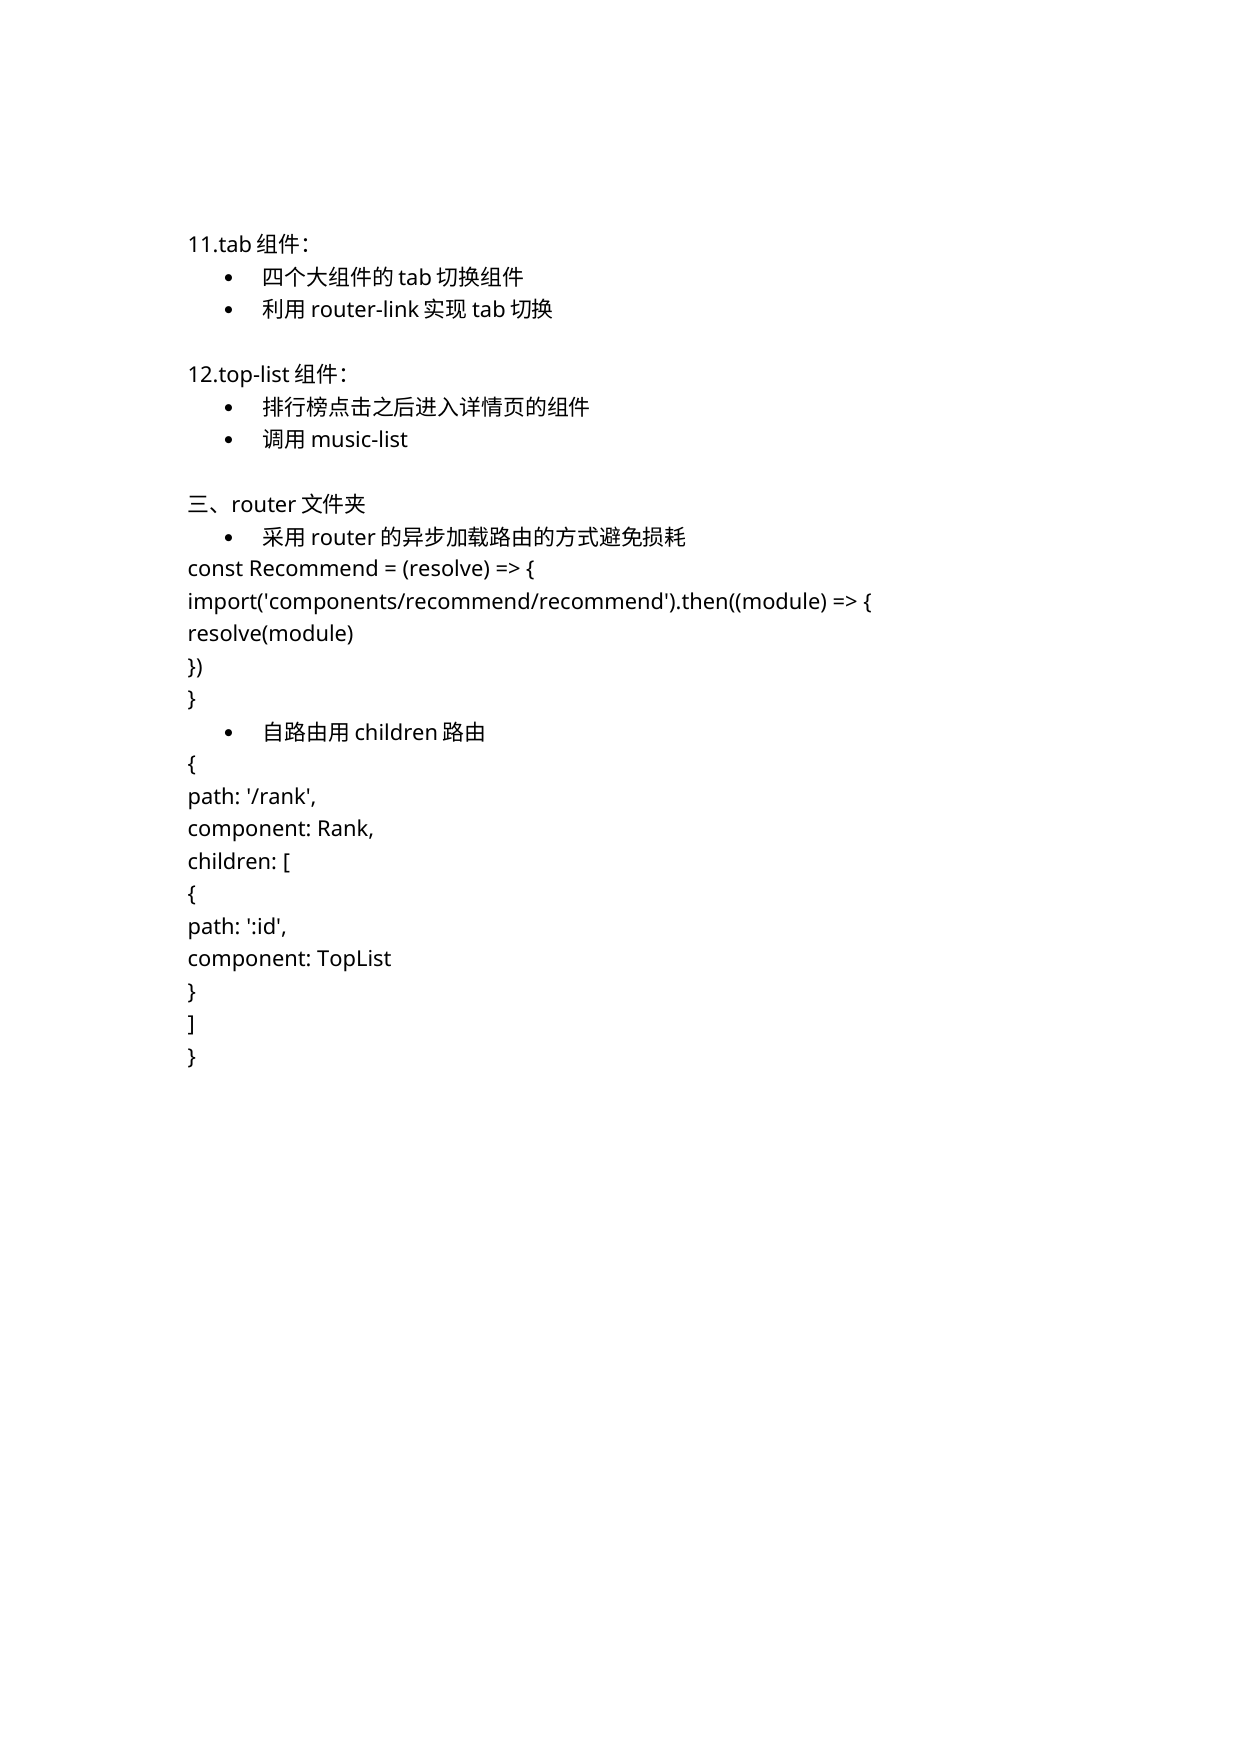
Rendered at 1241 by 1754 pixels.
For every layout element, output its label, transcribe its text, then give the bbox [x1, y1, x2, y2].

text } [187, 682, 1053, 714]
text 11.tab组件： [187, 227, 1053, 259]
text { [187, 877, 1053, 909]
text ] [187, 1007, 1053, 1039]
text } [187, 1039, 1053, 1072]
text const Recommend = (resolve) => { [187, 552, 1053, 584]
text { [187, 747, 1053, 779]
text path: ':id', [187, 909, 1053, 942]
list 采用router的异步加载路由的方式避免损耗 [225, 519, 1053, 552]
text import('components/recommend/recommend').then((module) => { [187, 584, 1053, 617]
text component: Rank, [187, 812, 1053, 844]
text 12.top-list组件： [187, 357, 1053, 389]
text }) [187, 649, 1053, 682]
text children: [ [187, 844, 1053, 877]
text component: TopList [187, 942, 1053, 974]
list 排行榜点击之后进入详情页的组件 [225, 389, 1053, 422]
text 三、router文件夹 [187, 487, 1053, 519]
list 自路由用children路由 [225, 714, 1053, 747]
list 调用music-list [225, 422, 1053, 454]
text path: '/rank', [187, 779, 1053, 812]
list 利用router-link实现tab切换 [225, 292, 1053, 324]
text } [187, 974, 1053, 1007]
text resolve(module) [187, 617, 1053, 649]
list 四个大组件的tab切换组件 [225, 259, 1053, 292]
